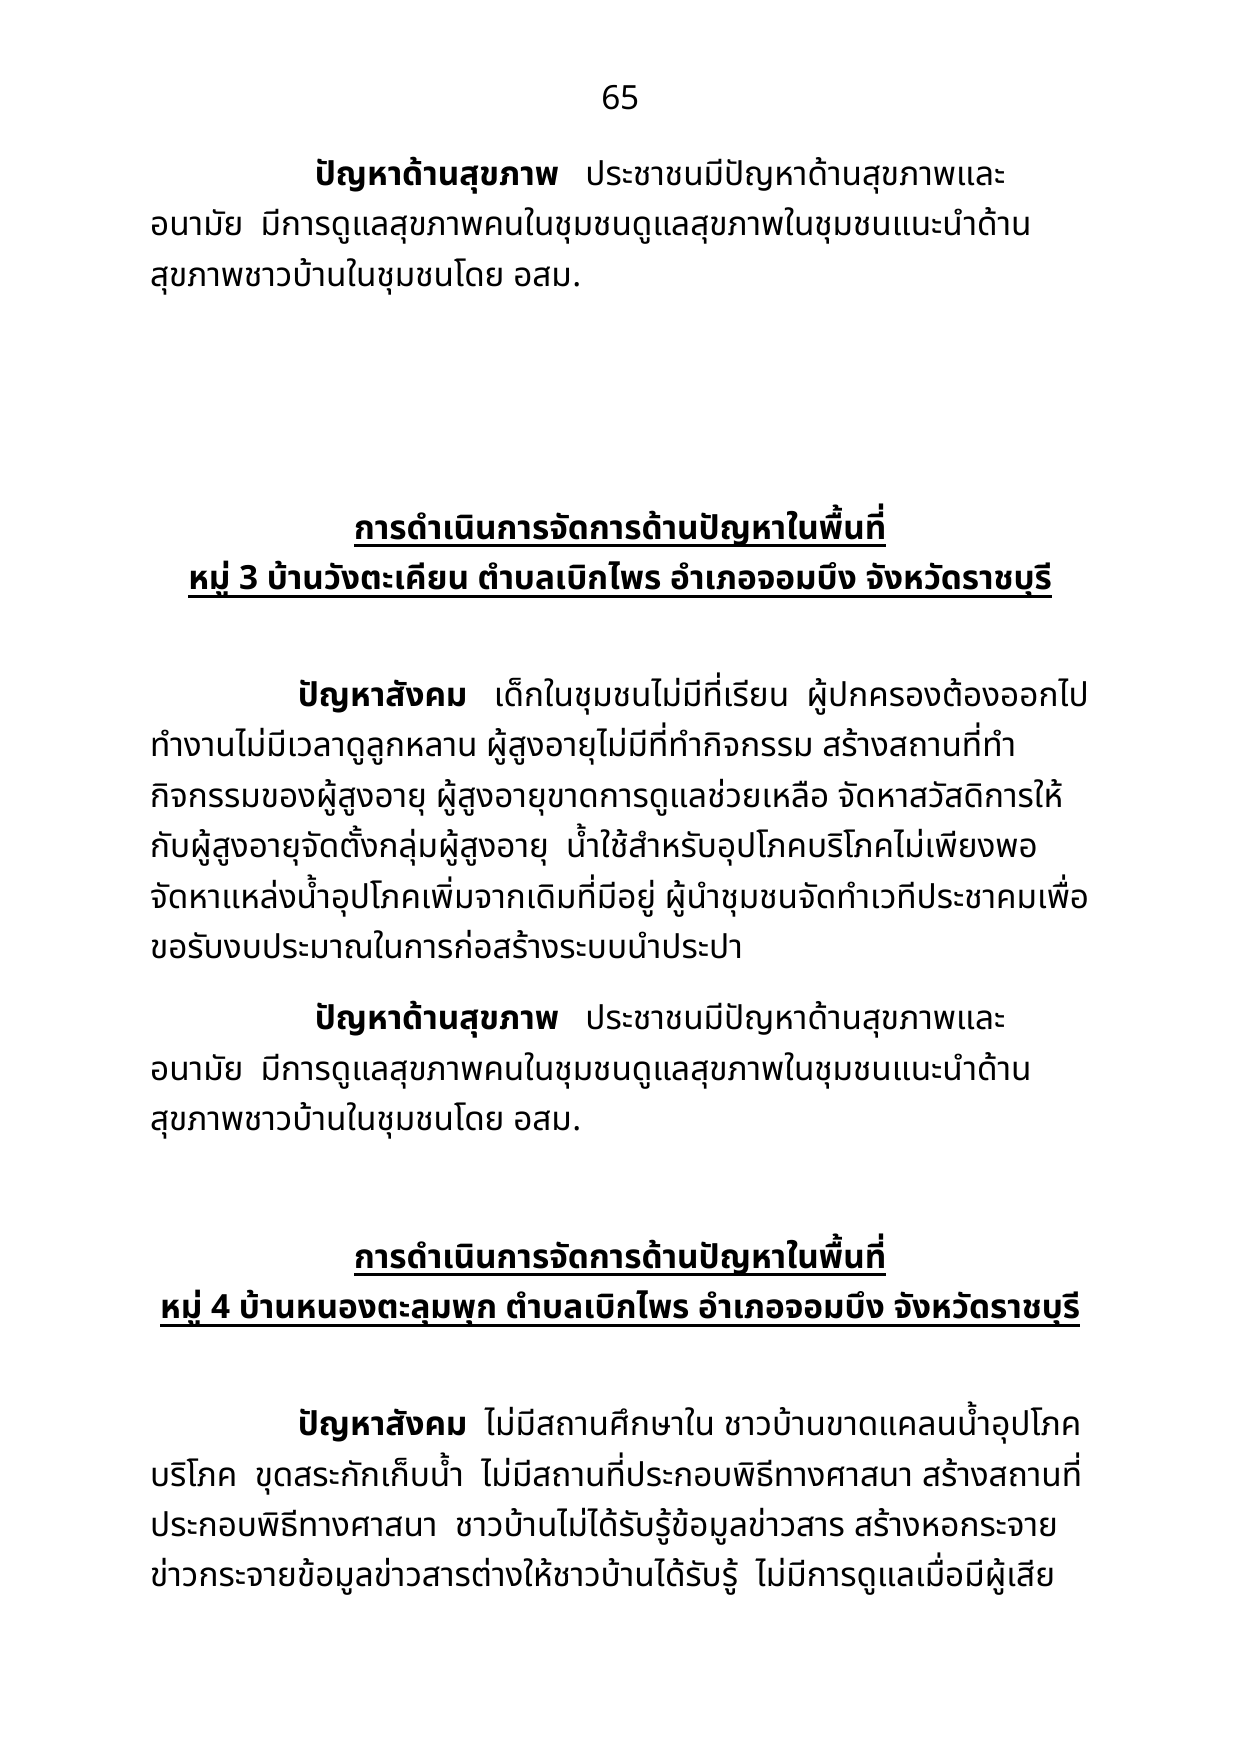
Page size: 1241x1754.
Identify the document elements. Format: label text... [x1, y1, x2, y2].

text การดำเนินการจัดการด้านปัญหาในพื้นที่ [150, 1233, 1090, 1283]
text หมู่ 4 บ้านหนองตะลุมพุก ตำบลเบิกไพร อำเภอจอมบึง จังหวัดราชบุรี [150, 1283, 1090, 1334]
text ปัญหาสังคม เด็กในชุมชนไม่มีที่เรียน ผู้ปกครองต้องออกไปทำงานไม่มีเวลาดูลูกหลาน ผู้สูงอายุไม่มีที่ทำกิจกรรม สร้างสถานที่ทำกิจกรรมของผู้สูงอายุ ผู้สูงอายุขาดการดูแลช่วยเหลือ จัดหาสวัสดิการให้กับผู้สูงอายุจัดตั้งกลุ่มผู้สูงอายุ น้ำใช้สำหรับอุปโภคบริโภคไม่เพียงพอ จัดหาแหล่งน้ำอุปโภคเพิ่มจากเดิมที่มีอยู่ ผู้นำชุมชนจัดทำเวทีประชาคมเพื่อขอรับงบประมาณในการก่อสร้างระบบนำประปา [150, 671, 1090, 973]
text ปัญหาด้านสุขภาพ ประชาชนมีปัญหาด้านสุขภาพและอนามัย มีการดูแลสุขภาพคนในชุมชนดูแลสุขภาพในชุมชนแนะนำด้านสุขภาพชาวบ้านในชุมชนโดย อสม. [150, 150, 1090, 301]
text การดำเนินการจัดการด้านปัญหาในพื้นที่ [150, 504, 1090, 554]
text หมู่ 3 บ้านวังตะเคียน ตำบลเบิกไพร อำเภอจอมบึง จังหวัดราชบุรี [150, 554, 1090, 605]
text ปัญหาด้านสุขภาพ ประชาชนมีปัญหาด้านสุขภาพและอนามัย มีการดูแลสุขภาพคนในชุมชนดูแลสุขภาพในชุมชนแนะนำด้านสุขภาพชาวบ้านในชุมชนโดย อสม. [150, 994, 1090, 1146]
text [150, 1400, 1090, 1602]
